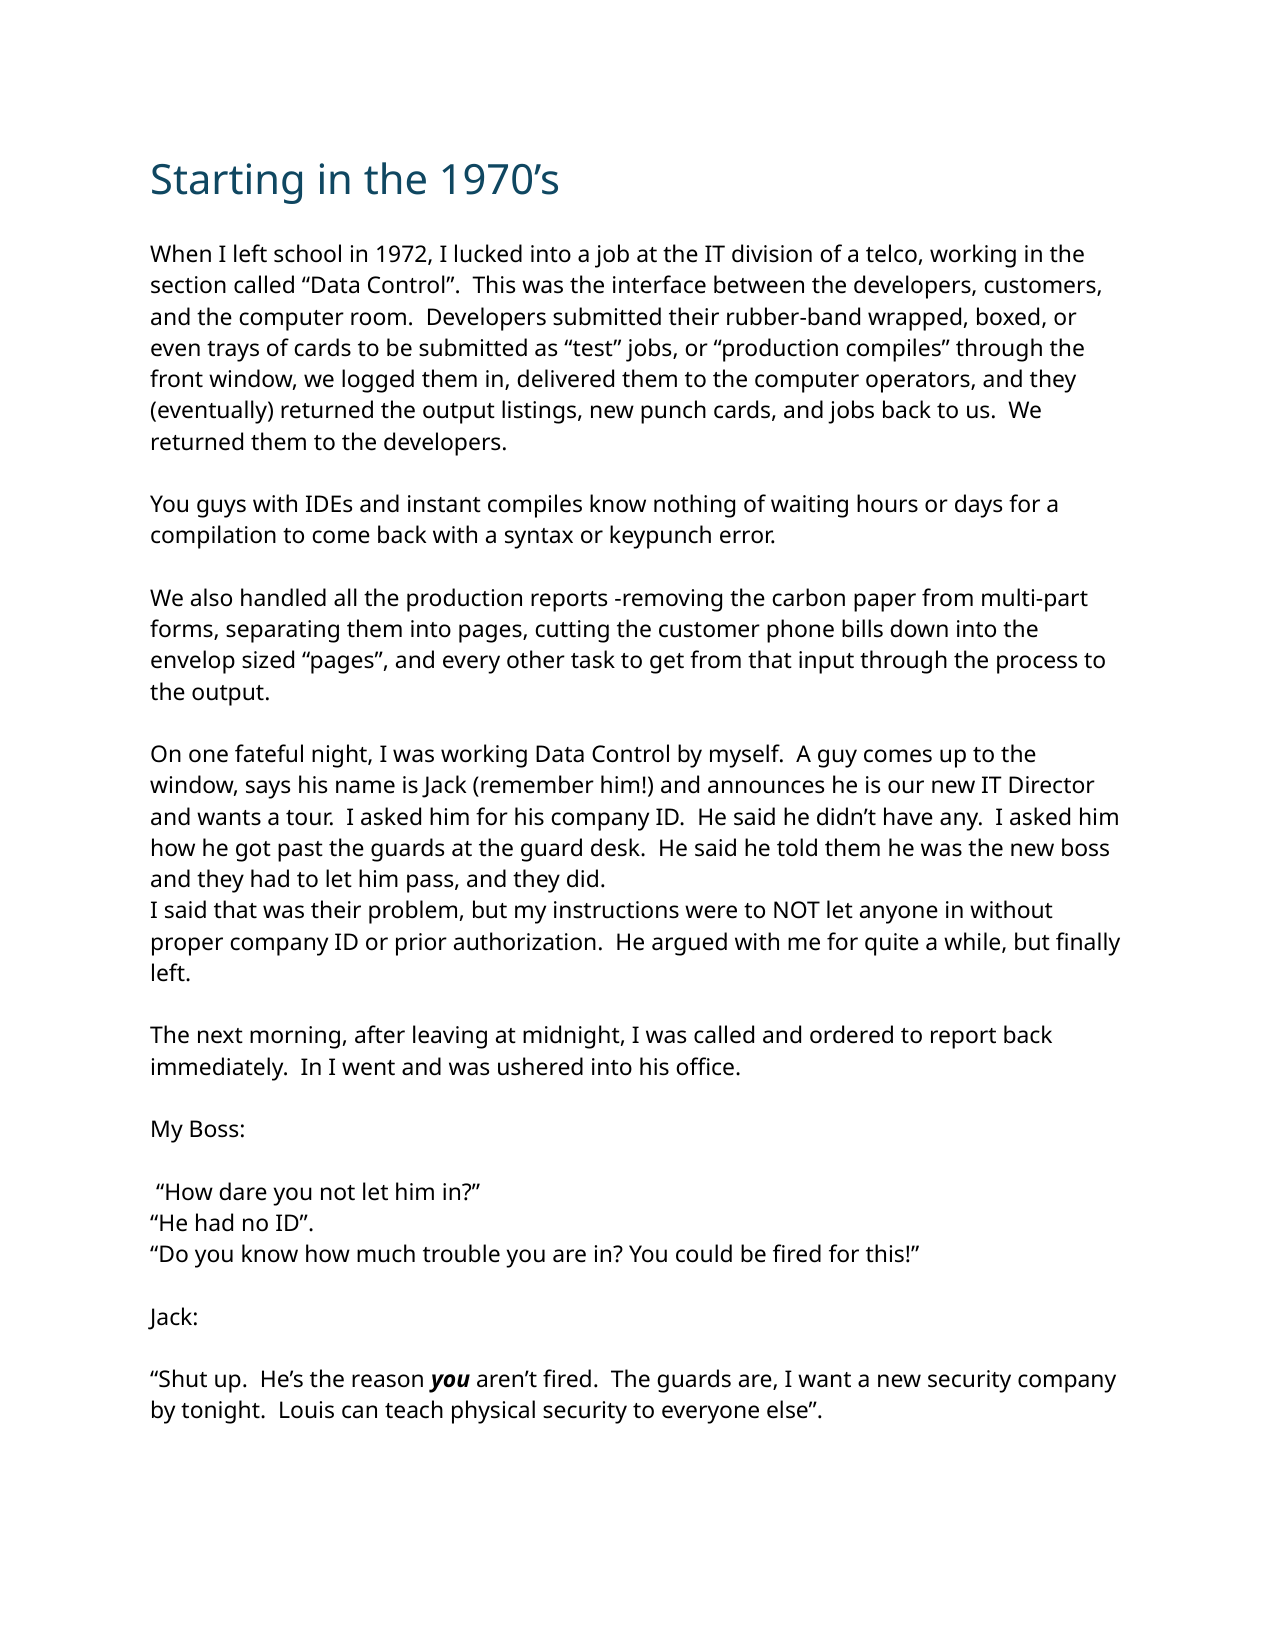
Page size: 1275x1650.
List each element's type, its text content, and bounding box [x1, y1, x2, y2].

text My Boss: [150, 1113, 1125, 1144]
text Starting in the 1970’s [150, 150, 1125, 238]
text On one fateful night, I was working Data Control by myself. A guy comes up to the window, says his name is Jack (remember him!) and announces he is our new IT Director and wants a tour. I asked him for his company ID. He said he didn’t have any. I asked him how he got past the guards at the guard desk. He said he told them he was the new boss and they had to let him pass, and they did. [150, 738, 1125, 894]
text The next morning, after leaving at midnight, I was called and ordered to report back immediately. In I went and was ushered into his office. [150, 1019, 1125, 1082]
text We also handled all the production reports -removing the carbon paper from multi-part forms, separating them into pages, cutting the customer phone bills down into the envelop sized “pages”, and every other task to get from that input through the process to the output. [150, 582, 1125, 707]
text “Do you know how much trouble you are in? You could be fired for this!” [150, 1238, 1125, 1301]
text You guys with IDEs and instant compiles know nothing of waiting hours or days for a compilation to come back with a syntax or keypunch error. [150, 488, 1125, 551]
text “He had no ID”. [150, 1207, 1125, 1238]
text When I left school in 1972, I lucked into a job at the IT division of a telco, working in the section called “Data Control”. This was the interface between the developers, customers, and the computer room. Developers submitted their rubber-band wrapped, boxed, or even trays of cards to be submitted as “test” jobs, or “production compiles” through the front window, we logged them in, delivered them to the computer operators, and they (eventually) returned the output listings, new punch cards, and jobs back to us. We returned them to the developers. [150, 238, 1125, 457]
text “How dare you not let him in?” [150, 1176, 1125, 1207]
text I said that was their problem, but my instructions were to NOT let anyone in without proper company ID or prior authorization. He argued with me for quite a while, but finally left. [150, 894, 1125, 988]
text Jack: [150, 1301, 1125, 1332]
